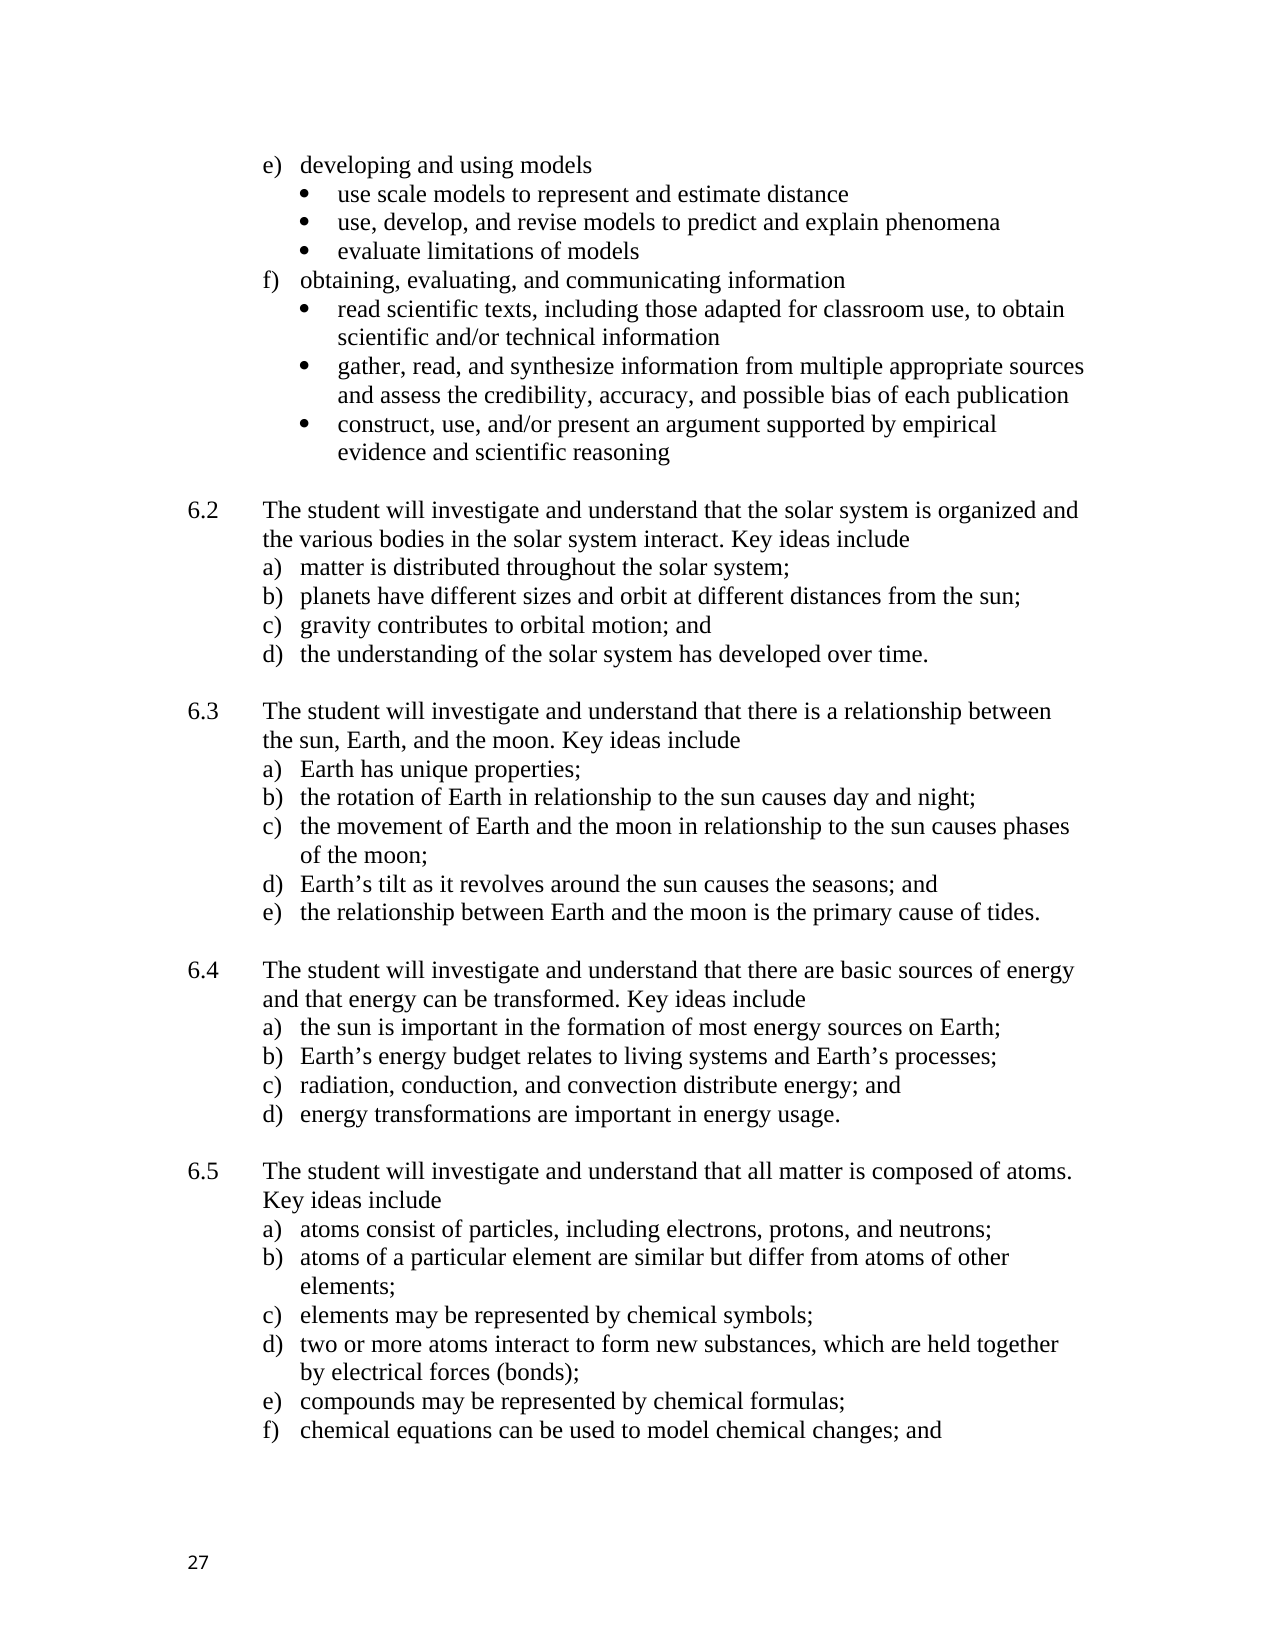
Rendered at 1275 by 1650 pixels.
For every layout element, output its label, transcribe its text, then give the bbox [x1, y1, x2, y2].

text 6.3 The student will investigate and understand that there is a relationship between the sun, Earth, and the moon. Key ideas include [187, 696, 1087, 754]
list the movement of Earth and the moon in relationship to the sun causes phases of the moon; [262, 811, 1087, 869]
list atoms consist of particles, including electrons, protons, and neutrons; [262, 1214, 1087, 1242]
list use, develop, and revise models to predict and explain phenomena [300, 207, 1087, 236]
text 6.5 The student will investigate and understand that all matter is composed of atoms. Key ideas include [187, 1156, 1087, 1214]
list Earth has unique properties; [262, 754, 1087, 782]
list gravity contributes to orbital motion; and [262, 610, 1087, 639]
list two or more atoms interact to form new substances, which are held together by electrical forces (bonds); [262, 1329, 1087, 1386]
list obtaining, evaluating, and communicating information [262, 265, 1087, 294]
list use scale models to represent and estimate distance [300, 179, 1087, 207]
list chemical equations can be used to model chemical changes; and [262, 1415, 1087, 1444]
list read scientific texts, including those adapted for classroom use, to obtain scientific and/or technical information [300, 294, 1087, 351]
list planets have different sizes and orbit at different distances from the sun; [262, 581, 1087, 610]
list the understanding of the solar system has developed over time. [262, 639, 1087, 667]
list atoms of a particular element are similar but differ from atoms of other elements; [262, 1242, 1087, 1300]
list matter is distributed throughout the solar system; [262, 552, 1087, 581]
list radiation, conduction, and convection distribute energy; and [262, 1070, 1087, 1099]
text 6.4 The student will investigate and understand that there are basic sources of energy and that energy can be transformed. Key ideas include [187, 955, 1087, 1012]
list construct, use, and/or present an argument supported by empirical evidence and scientific reasoning [300, 409, 1087, 466]
list evaluate limitations of models [300, 236, 1087, 265]
list compounds may be represented by chemical formulas; [262, 1386, 1087, 1415]
list the sun is important in the formation of most energy sources on Earth; [262, 1012, 1087, 1041]
list the relationship between Earth and the moon is the primary cause of tides. [262, 897, 1087, 926]
list Earth’s tilt as it revolves around the sun causes the seasons; and [262, 869, 1087, 897]
text 6.2 The student will investigate and understand that the solar system is organized and the various bodies in the solar system interact. Key ideas include [187, 495, 1087, 552]
list energy transformations are important in energy usage. [262, 1099, 1087, 1127]
list gather, read, and synthesize information from multiple appropriate sources and assess the credibility, accuracy, and possible bias of each publication [300, 351, 1087, 409]
list elements may be represented by chemical symbols; [262, 1300, 1087, 1329]
list Earth’s energy budget relates to living systems and Earth’s processes; [262, 1041, 1087, 1070]
list the rotation of Earth in relationship to the sun causes day and night; [262, 782, 1087, 811]
list developing and using models [262, 150, 1087, 179]
